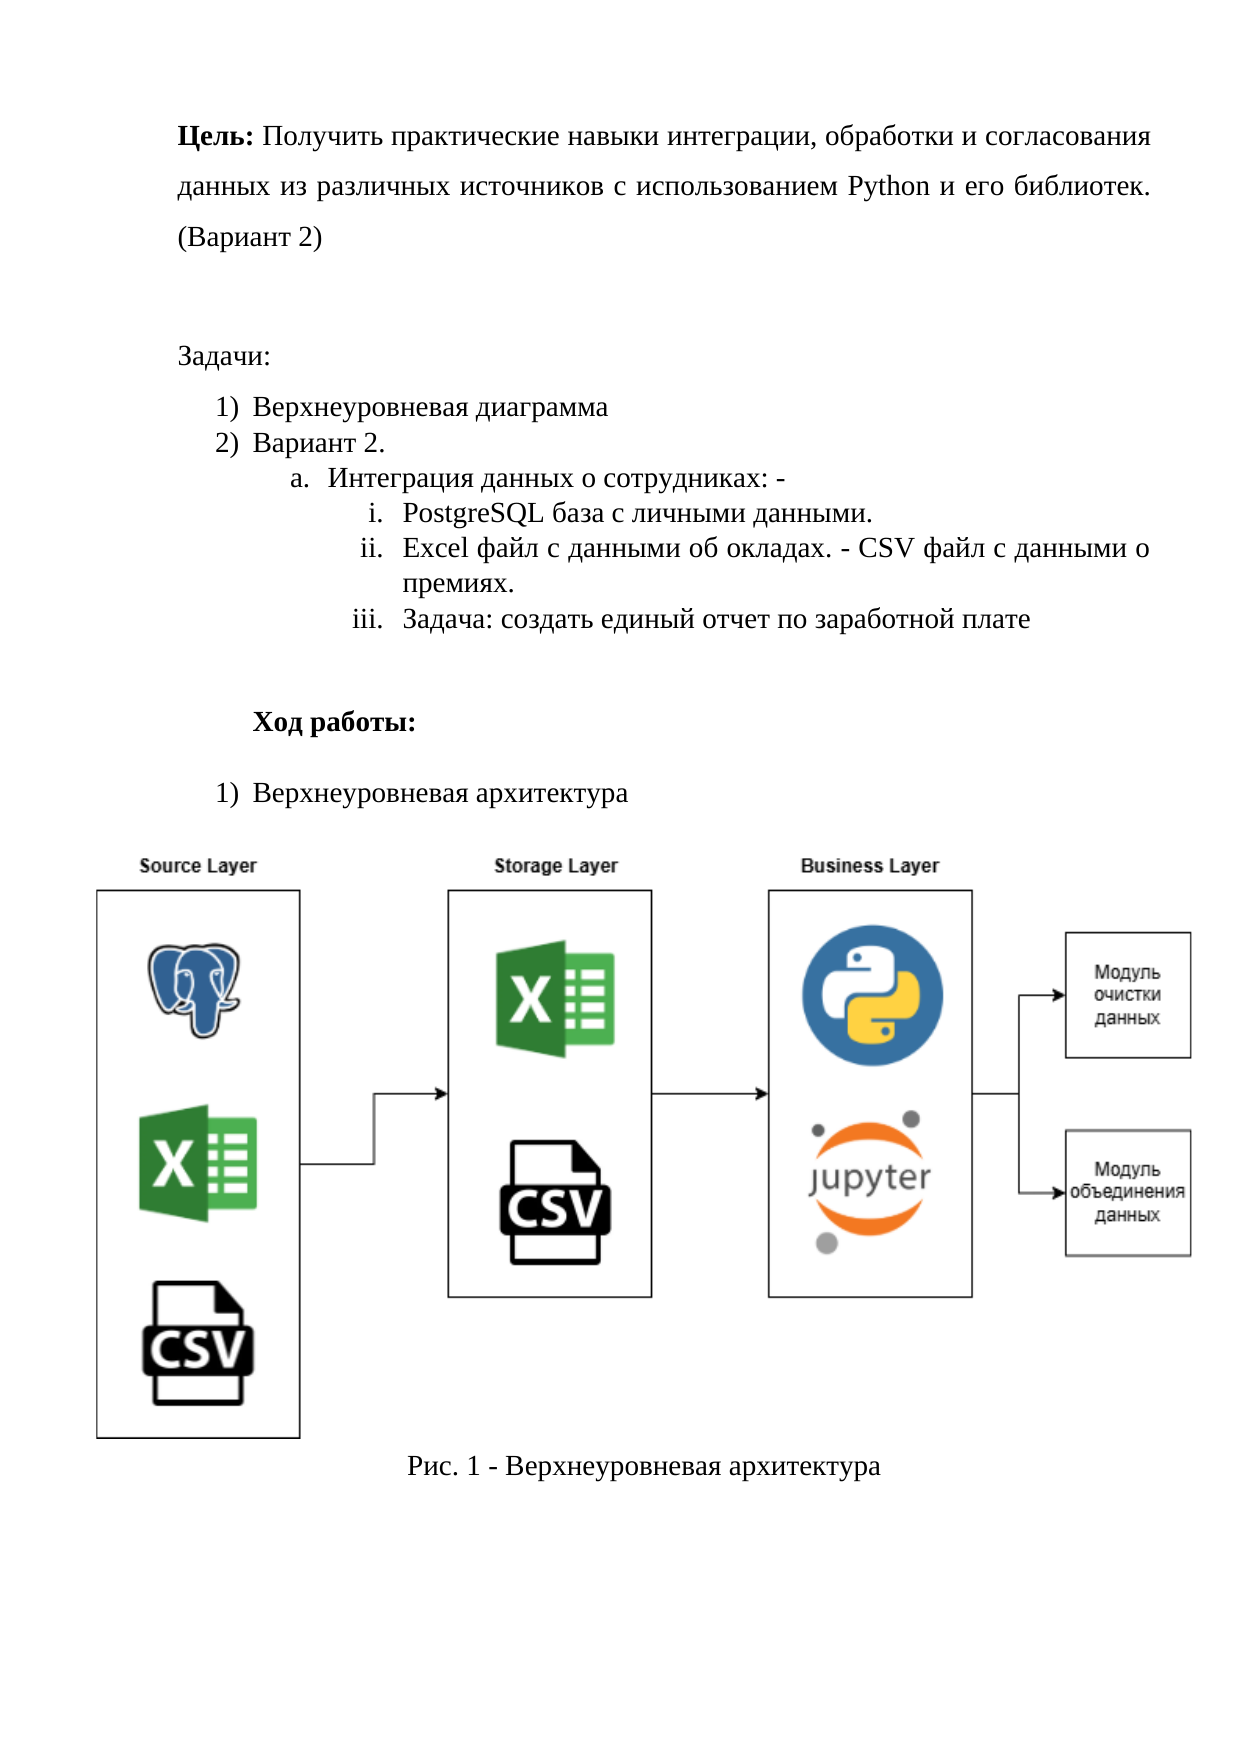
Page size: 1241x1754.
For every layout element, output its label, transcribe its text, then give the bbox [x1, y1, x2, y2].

list Вариант 2. [215, 425, 1152, 458]
list Задача: создать единый отчет по заработной плате [383, 601, 1152, 634]
text Задачи: [177, 338, 1152, 371]
list PostgreSQL база с личными данными. [383, 495, 1152, 529]
list Excel файл с данными об окладах. - CSV файл с данными о премиях. [383, 530, 1152, 599]
picture [96, 843, 1192, 1439]
list Интеграция данных о сотрудниках: - [290, 460, 1152, 493]
text Цель: Получить практические навыки интеграции, обработки и согласования данных из различных источников с использованием Python и его библиотек. (Вариант 2) [177, 118, 1152, 252]
list Верхнеуровневая архитектура [215, 775, 1152, 808]
list Ход работы: [252, 704, 1152, 738]
list Верхнеуровневая диаграмма [215, 389, 1152, 423]
